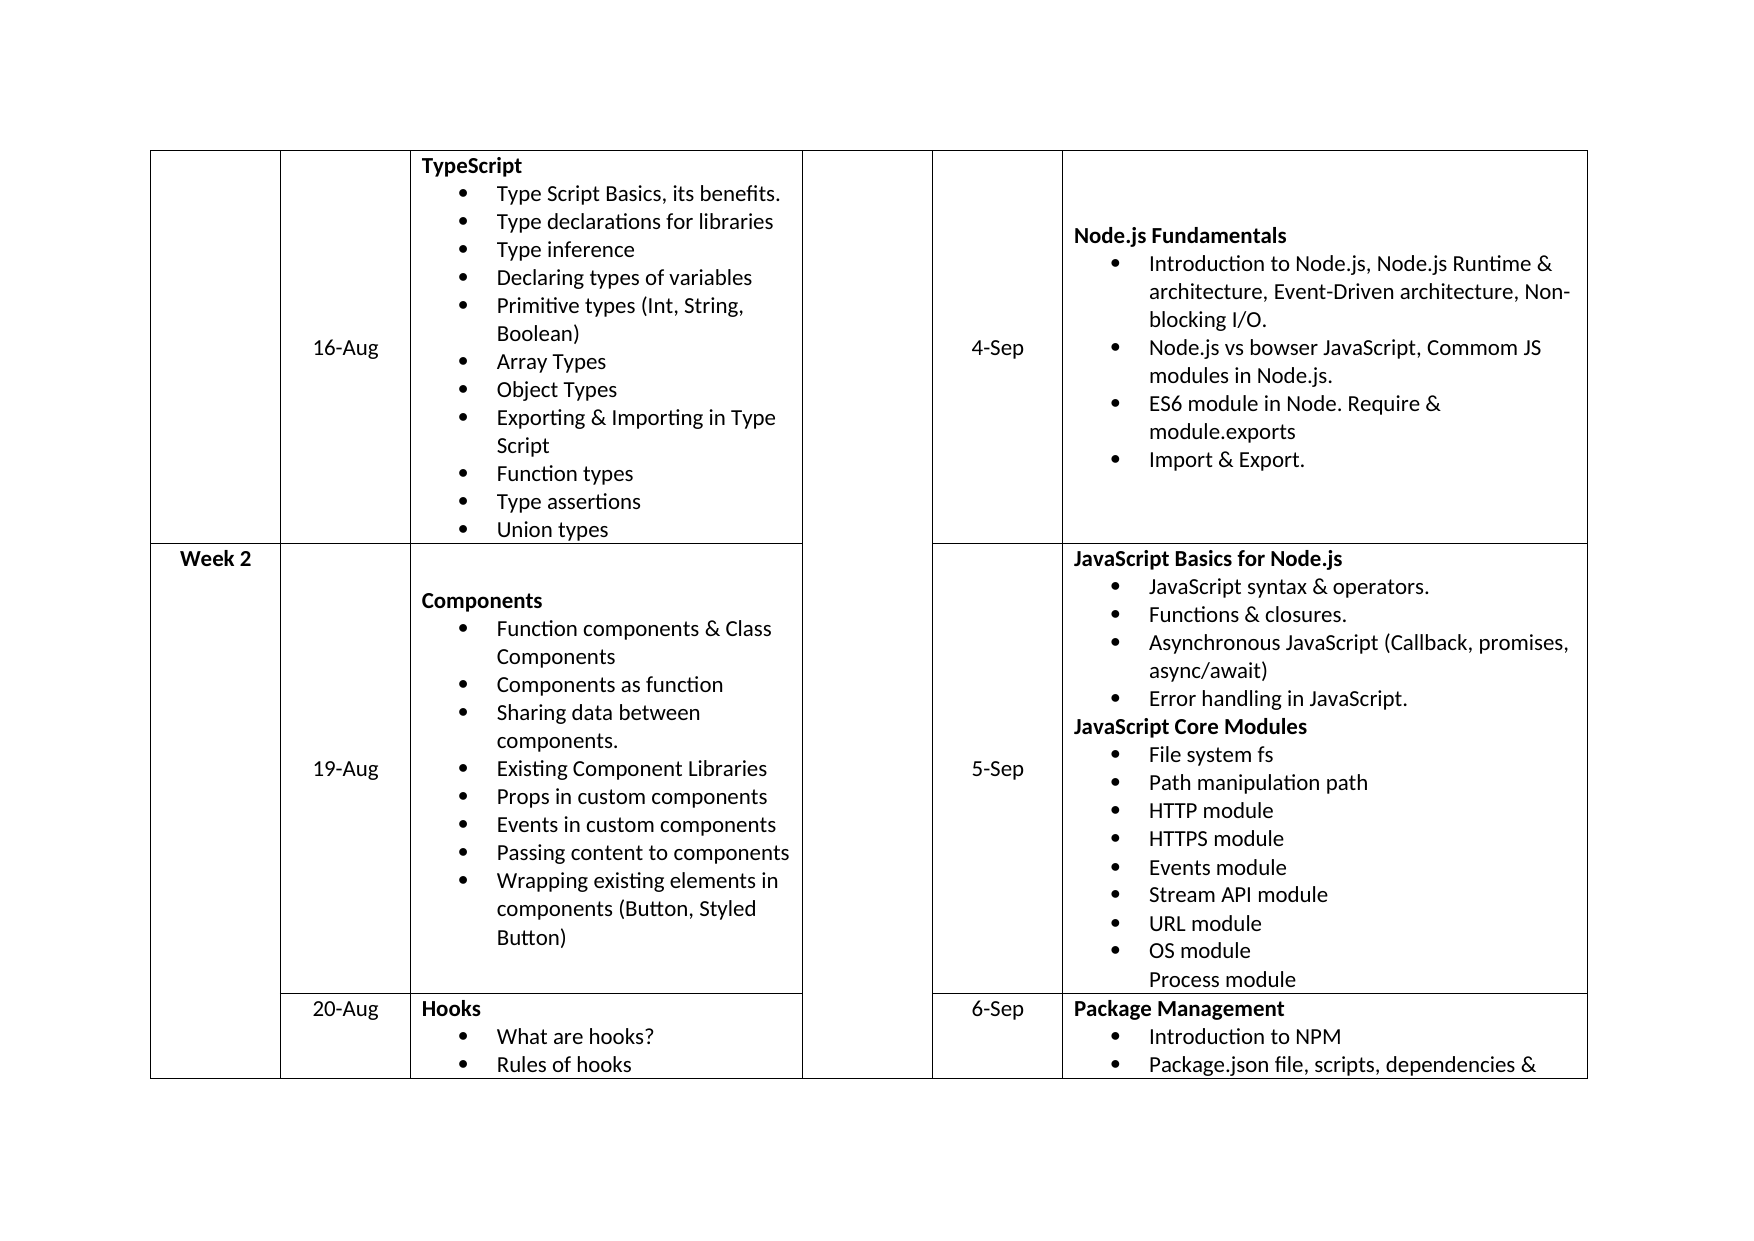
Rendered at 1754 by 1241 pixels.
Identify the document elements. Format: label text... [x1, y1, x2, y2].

table_cell TypeScript Type Script Basics, its benefits. Type declarations for libraries Type inference Declaring types of variables Primitive types (Int, String, Boolean) Array Types Object Types Exporting & Importing in Type Script Function types Type assertions Union types [411, 151, 802, 543]
table_cell 20-Aug [281, 994, 410, 1078]
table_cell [411, 994, 802, 1078]
table_cell Week 2 [151, 544, 280, 1078]
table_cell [1063, 994, 1587, 1078]
table_cell Components Function components & Class Components Components as function Sharing data between components. Existing Component Libraries Props in custom components Events in custom components Passing content to components Wrapping existing elements in components (Button, Styled Button) [411, 544, 802, 993]
table_cell Node.js Fundamentals Introduction to Node.js, Node.js Runtime & architecture, Event-Driven architecture, Non-blocking I/O. Node.js vs bowser JavaScript, Commom JS modules in Node.js. ES6 module in Node. Require & module.exports Import & Export. [1063, 151, 1587, 543]
table_cell 5-Sep [933, 544, 1062, 993]
table_cell 4-Sep [933, 151, 1062, 543]
table_cell 16-Aug [281, 151, 410, 543]
table_cell 6-Sep [933, 994, 1062, 1078]
table_cell JavaScript Basics for Node.js JavaScript syntax & operators. Functions & closures. Asynchronous JavaScript (Callback, promises, async/await) Error handling in JavaScript. JavaScript Core Modules File system fs Path manipulation path HTTP module HTTPS module Events module Stream API module URL module OS module Process module [1063, 544, 1587, 993]
table_cell 19-Aug [281, 544, 410, 993]
